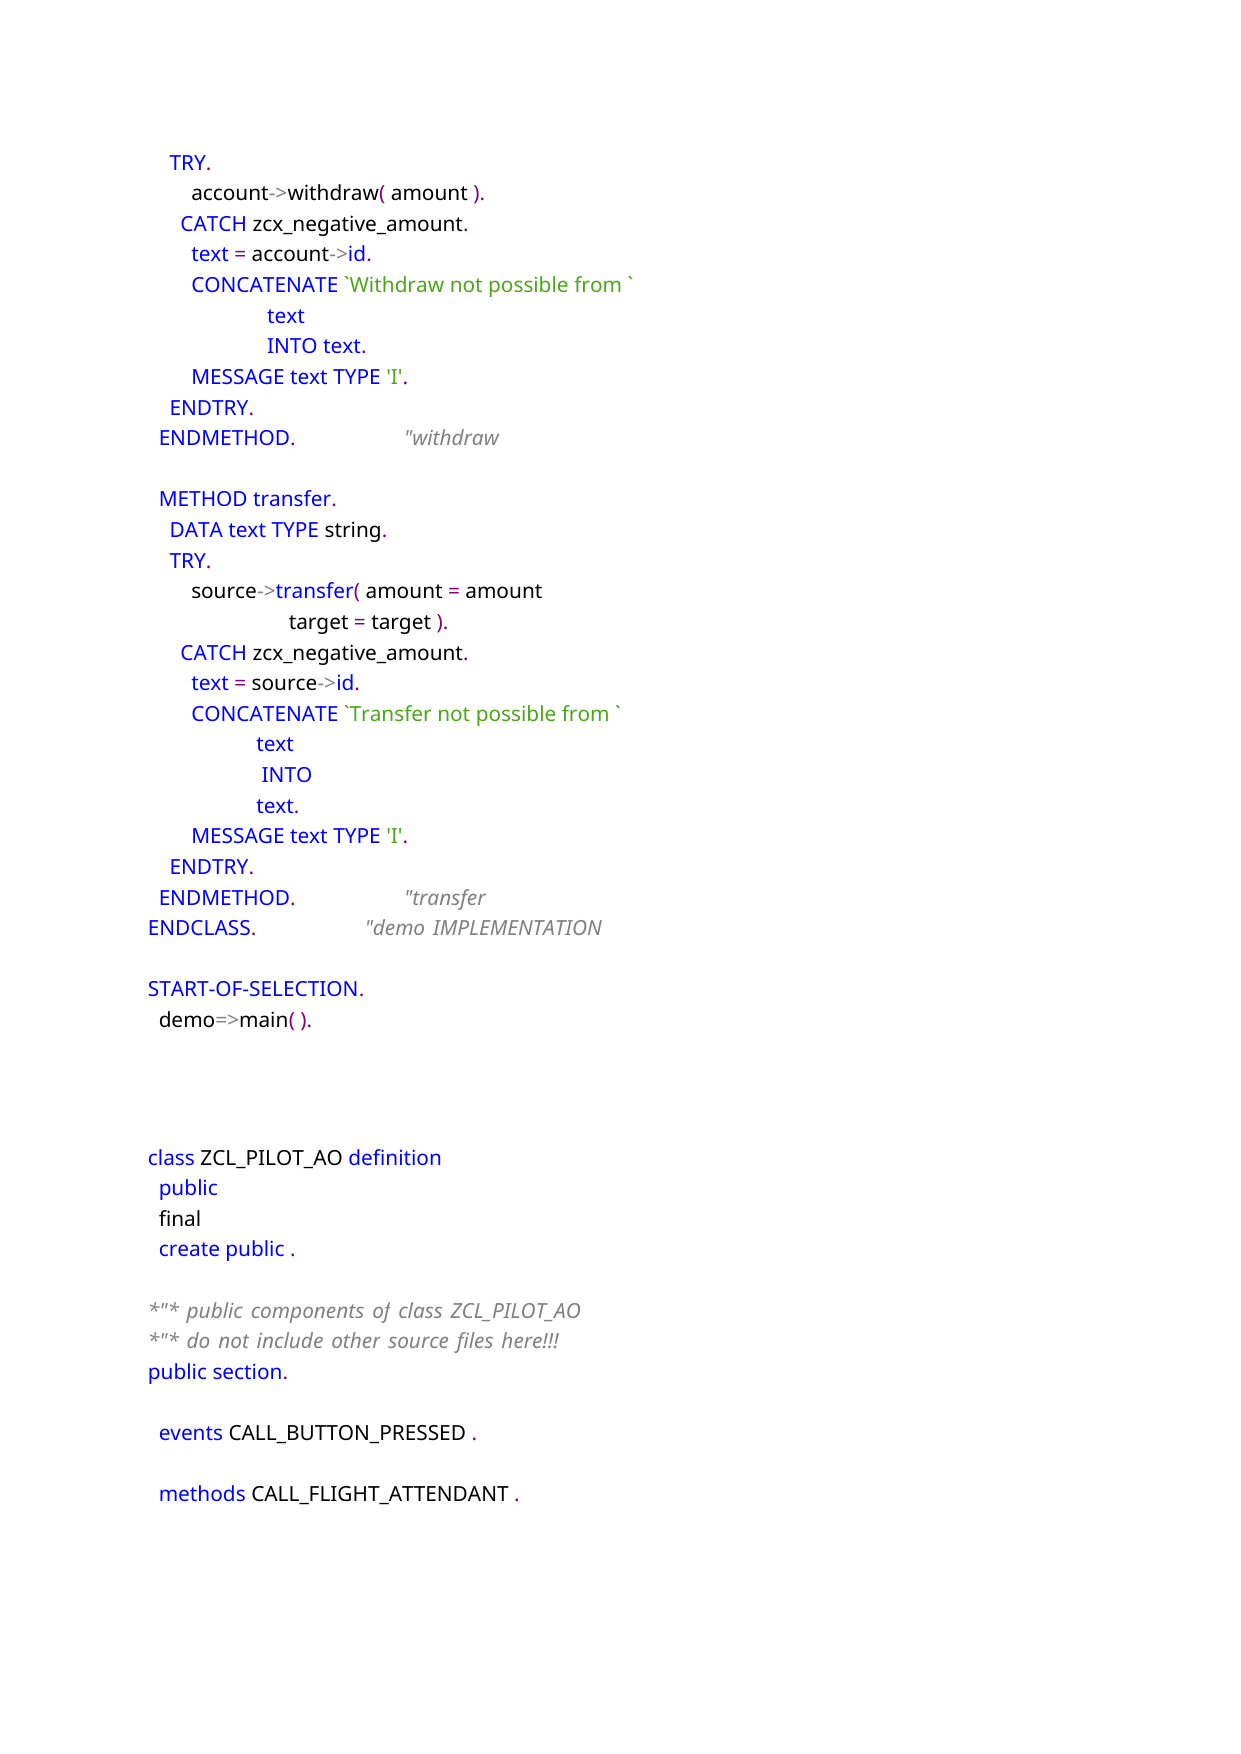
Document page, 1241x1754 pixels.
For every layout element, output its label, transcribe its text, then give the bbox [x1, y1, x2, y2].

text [148, 148, 1093, 1033]
text class ZCL_PILOT_AO definition public final create public . *"* public components of class ZCL_PILOT_AO *"* do not include other source files here!!! public section. events CALL_BUTTON_PRESSED . methods CALL_FLIGHT_ATTENDANT . [148, 1143, 1093, 1508]
